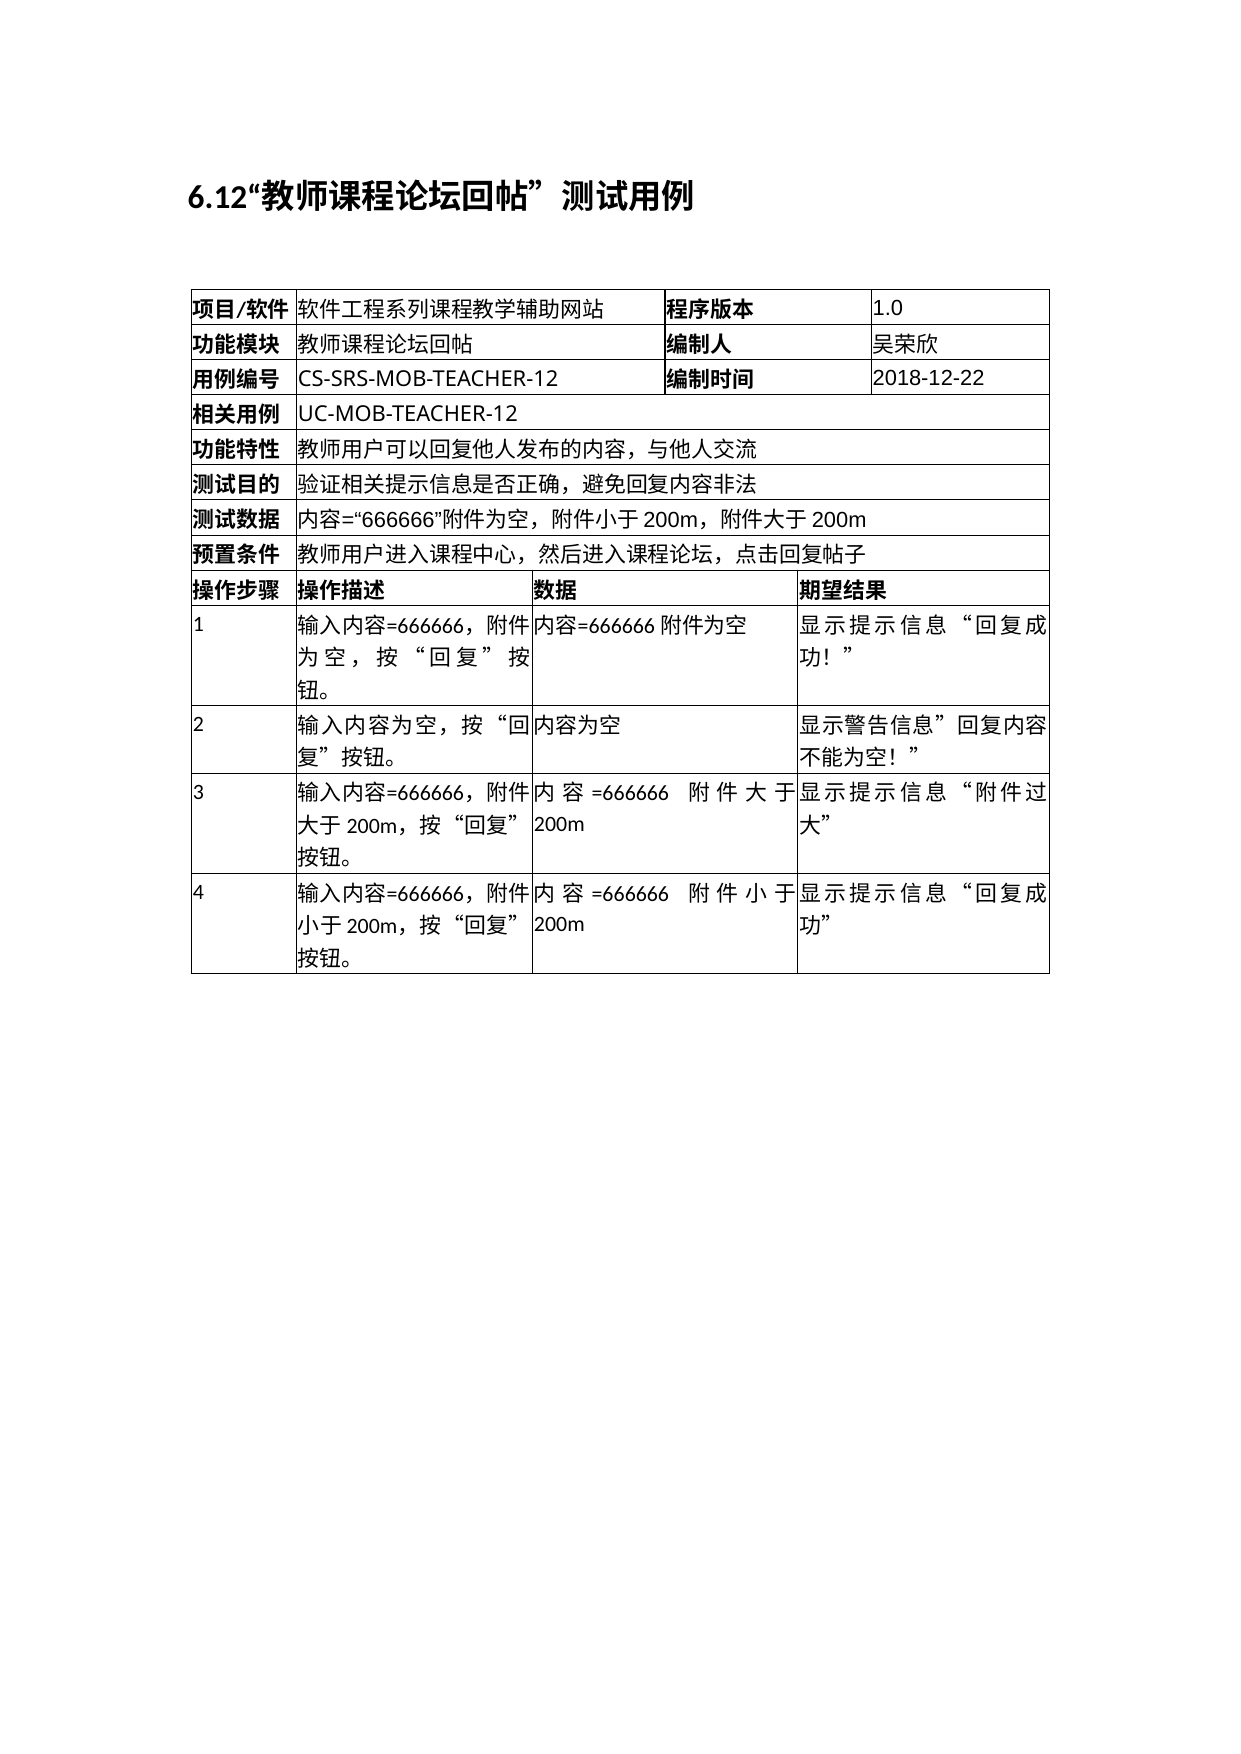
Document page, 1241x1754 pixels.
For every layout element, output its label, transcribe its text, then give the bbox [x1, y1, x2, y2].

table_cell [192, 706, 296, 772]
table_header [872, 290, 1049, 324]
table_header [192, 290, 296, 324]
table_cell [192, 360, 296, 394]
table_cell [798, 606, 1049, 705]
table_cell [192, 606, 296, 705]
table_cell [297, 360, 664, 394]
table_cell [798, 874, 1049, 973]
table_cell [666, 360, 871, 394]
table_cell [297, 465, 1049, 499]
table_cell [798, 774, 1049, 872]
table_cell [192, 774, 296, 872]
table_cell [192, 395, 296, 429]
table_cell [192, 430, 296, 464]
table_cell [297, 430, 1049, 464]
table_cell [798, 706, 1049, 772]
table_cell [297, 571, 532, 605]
subtitle 6.12“教师课程论坛回帖”测试用例 [187, 162, 1053, 227]
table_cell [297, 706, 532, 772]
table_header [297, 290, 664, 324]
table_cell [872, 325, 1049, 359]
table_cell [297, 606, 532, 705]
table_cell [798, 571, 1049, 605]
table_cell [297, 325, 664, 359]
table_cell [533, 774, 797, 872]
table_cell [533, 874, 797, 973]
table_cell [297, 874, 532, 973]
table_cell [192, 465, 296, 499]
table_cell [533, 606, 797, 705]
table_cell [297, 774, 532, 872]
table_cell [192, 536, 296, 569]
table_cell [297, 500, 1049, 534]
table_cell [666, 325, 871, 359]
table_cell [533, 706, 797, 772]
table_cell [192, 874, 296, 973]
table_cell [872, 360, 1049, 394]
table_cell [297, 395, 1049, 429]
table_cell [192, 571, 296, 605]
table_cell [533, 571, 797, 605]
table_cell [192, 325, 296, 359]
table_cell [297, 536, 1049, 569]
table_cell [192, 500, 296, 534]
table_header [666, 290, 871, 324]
